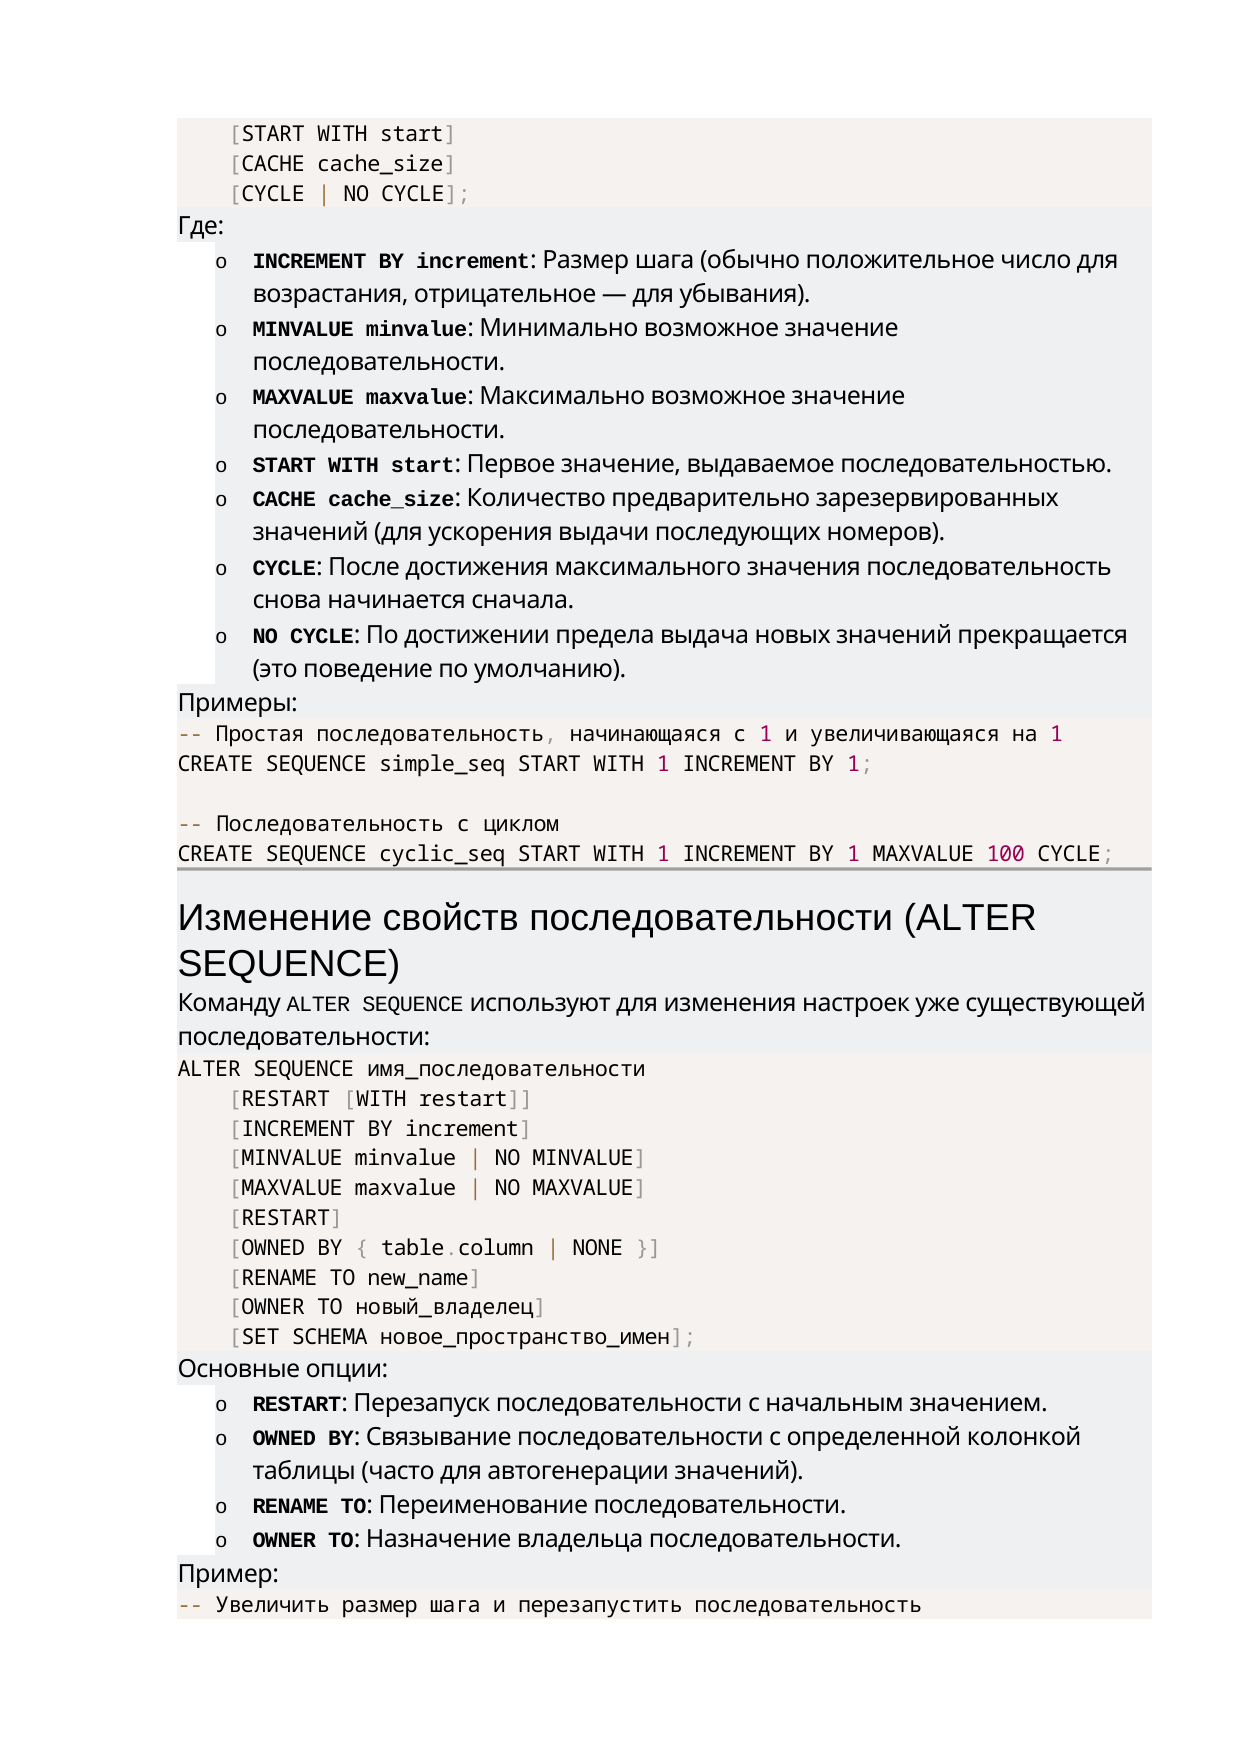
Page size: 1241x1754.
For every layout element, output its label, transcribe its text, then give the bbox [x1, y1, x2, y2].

text Команду ALTER SEQUENCE используют для изменения настроек уже существующей последовательности: [177, 985, 1152, 1053]
text [MINVALUE minvalue | NO MINVALUE] [177, 1142, 1152, 1172]
text ALTER SEQUENCE имя_последовательности [177, 1053, 1152, 1083]
list MINVALUE minvalue: Минимально возможное значение последовательности. [215, 310, 1152, 378]
text [OWNED BY { table.column | NONE }] [177, 1232, 1152, 1261]
text [RENAME TO new_name] [177, 1261, 1152, 1291]
text -- Последовательность с циклом [177, 808, 1152, 838]
text [OWNER TO новый_владелец] [177, 1291, 1152, 1321]
text Примеры: [177, 684, 1152, 718]
text [INCREMENT BY increment] [177, 1112, 1152, 1142]
text CREATE SEQUENCE simple_seq START WITH 1 INCREMENT BY 1; [177, 748, 1152, 778]
text [MAXVALUE maxvalue | NO MAXVALUE] [177, 1172, 1152, 1202]
text CREATE SEQUENCE cyclic_seq START WITH 1 INCREMENT BY 1 MAXVALUE 100 CYCLE; [177, 838, 1152, 867]
list NO CYCLE: По достижении предела выдача новых значений прекращается (это поведение по умолчанию). [215, 616, 1152, 684]
text Где: [177, 207, 1152, 242]
list MAXVALUE maxvalue: Максимально возможное значение последовательности. [215, 378, 1152, 446]
subtitle Изменение свойств последовательности (ALTER SEQUENCE) [177, 891, 1152, 985]
text [SET SCHEMA новое_пространство_имен]; [177, 1321, 1152, 1351]
text Основные опции: [177, 1351, 1152, 1385]
text [RESTART [WITH restart]] [177, 1083, 1152, 1112]
list START WITH start: Первое значение, выдаваемое последовательностью. [215, 446, 1152, 480]
text [START WITH start] [177, 118, 1152, 148]
text [CYCLE | NO CYCLE]; [177, 178, 1152, 207]
list OWNED BY: Связывание последовательности с определенной колонкой таблицы (часто для автогенерации значений). [215, 1419, 1152, 1487]
text -- Увеличить размер шага и перезапустить последовательность [177, 1589, 1152, 1619]
list OWNER TO: Назначение владельца последовательности. [215, 1521, 1152, 1555]
text Пример: [177, 1555, 1152, 1589]
text [RESTART] [177, 1202, 1152, 1232]
text -- Простая последовательность, начинающаяся с 1 и увеличивающаяся на 1 [177, 718, 1152, 748]
list CYCLE: После достижения максимального значения последовательность снова начинается сначала. [215, 548, 1152, 616]
list CACHE cache_size: Количество предварительно зарезервированных значений (для ускорения выдачи последующих номеров). [215, 480, 1152, 548]
text [CACHE cache_size] [177, 148, 1152, 178]
list RENAME TO: Переименование последовательности. [215, 1487, 1152, 1521]
list RESTART: Перезапуск последовательности с начальным значением. [215, 1385, 1152, 1419]
list INCREMENT BY increment: Размер шага (обычно положительное число для возрастания, отрицательное — для убывания). [215, 242, 1152, 310]
